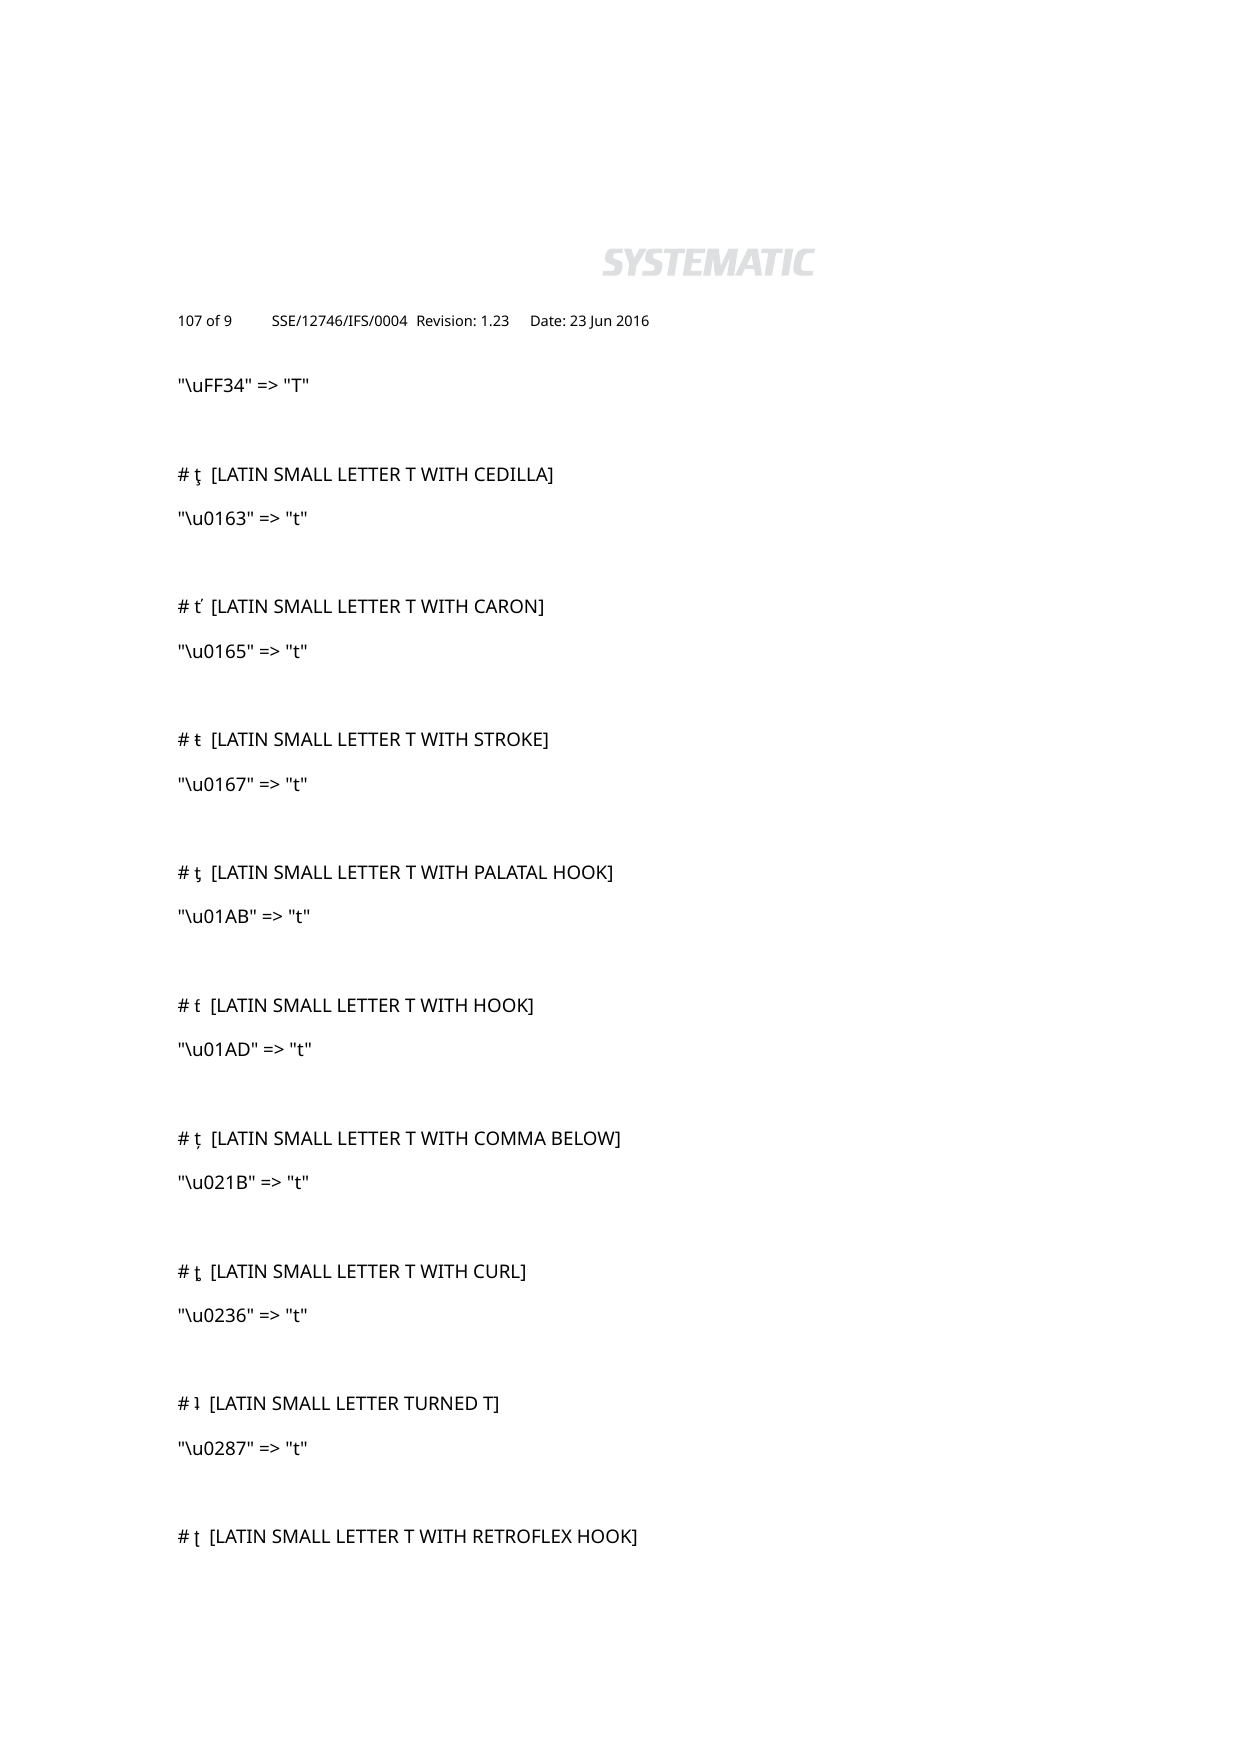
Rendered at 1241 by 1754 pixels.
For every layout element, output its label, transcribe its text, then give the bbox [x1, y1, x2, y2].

text # ʈ [LATIN SMALL LETTER T WITH RETROFLEX HOOK] [177, 1523, 886, 1549]
text "\u0287" => "t" [177, 1435, 886, 1461]
text "\u0165" => "t" [177, 638, 886, 664]
text "\u0236" => "t" [177, 1302, 886, 1328]
text "\u01AB" => "t" [177, 904, 886, 929]
text # ʇ [LATIN SMALL LETTER TURNED T] [177, 1391, 886, 1416]
text "\u0163" => "t" [177, 505, 886, 531]
text # ȶ [LATIN SMALL LETTER T WITH CURL] [177, 1258, 886, 1283]
text # ƫ [LATIN SMALL LETTER T WITH PALATAL HOOK] [177, 859, 886, 885]
text "\u021B" => "t" [177, 1169, 886, 1195]
text # ț [LATIN SMALL LETTER T WITH COMMA BELOW] [177, 1125, 886, 1151]
text # ŧ [LATIN SMALL LETTER T WITH STROKE] [177, 727, 886, 752]
text "\uFF34" => "T" [177, 177, 886, 398]
text "\u01AD" => "t" [177, 1037, 886, 1062]
text # ţ [LATIN SMALL LETTER T WITH CEDILLA] [177, 461, 886, 487]
text # ť [LATIN SMALL LETTER T WITH CARON] [177, 594, 886, 619]
text "\u0167" => "t" [177, 771, 886, 796]
text # ƭ [LATIN SMALL LETTER T WITH HOOK] [177, 992, 886, 1018]
